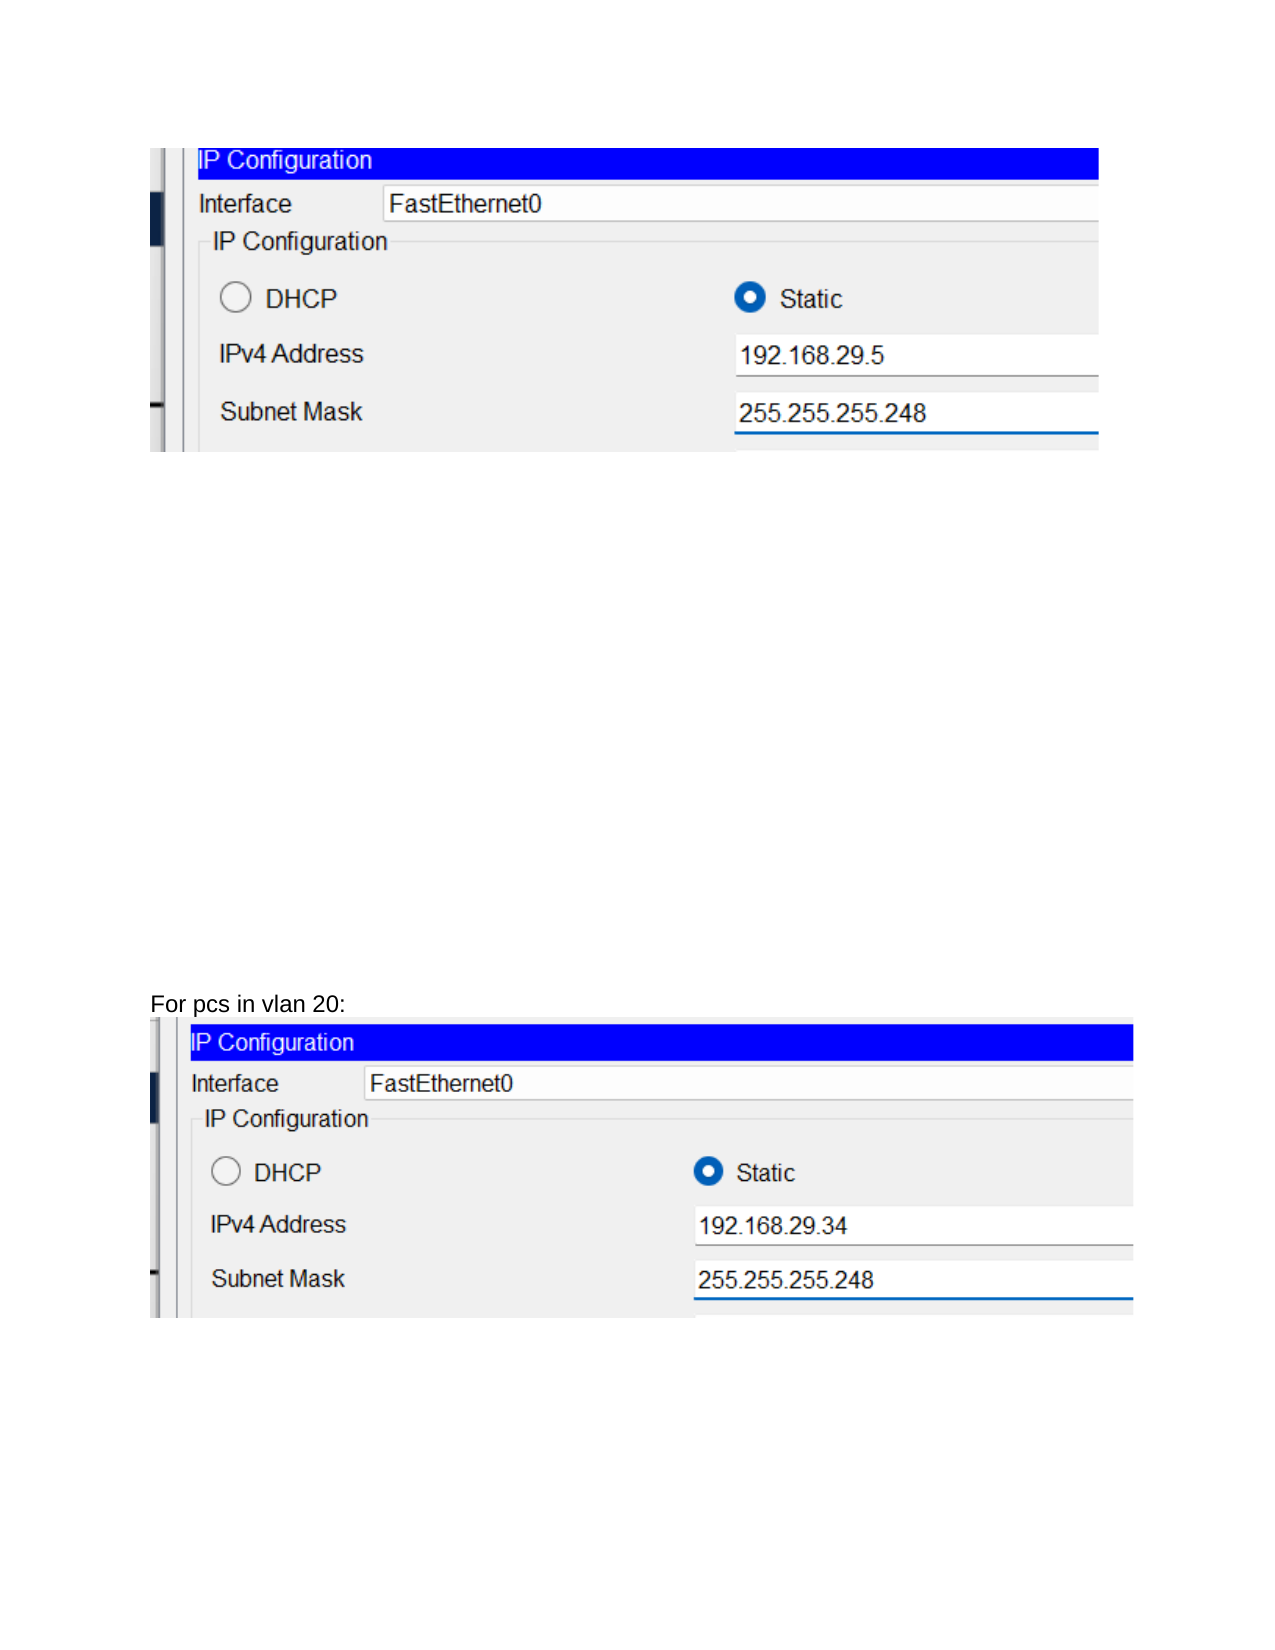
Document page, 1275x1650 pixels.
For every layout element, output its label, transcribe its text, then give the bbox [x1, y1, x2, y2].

picture [150, 148, 1099, 452]
text For pcs in vlan 20: [150, 994, 1097, 1017]
picture [150, 1017, 1134, 1318]
